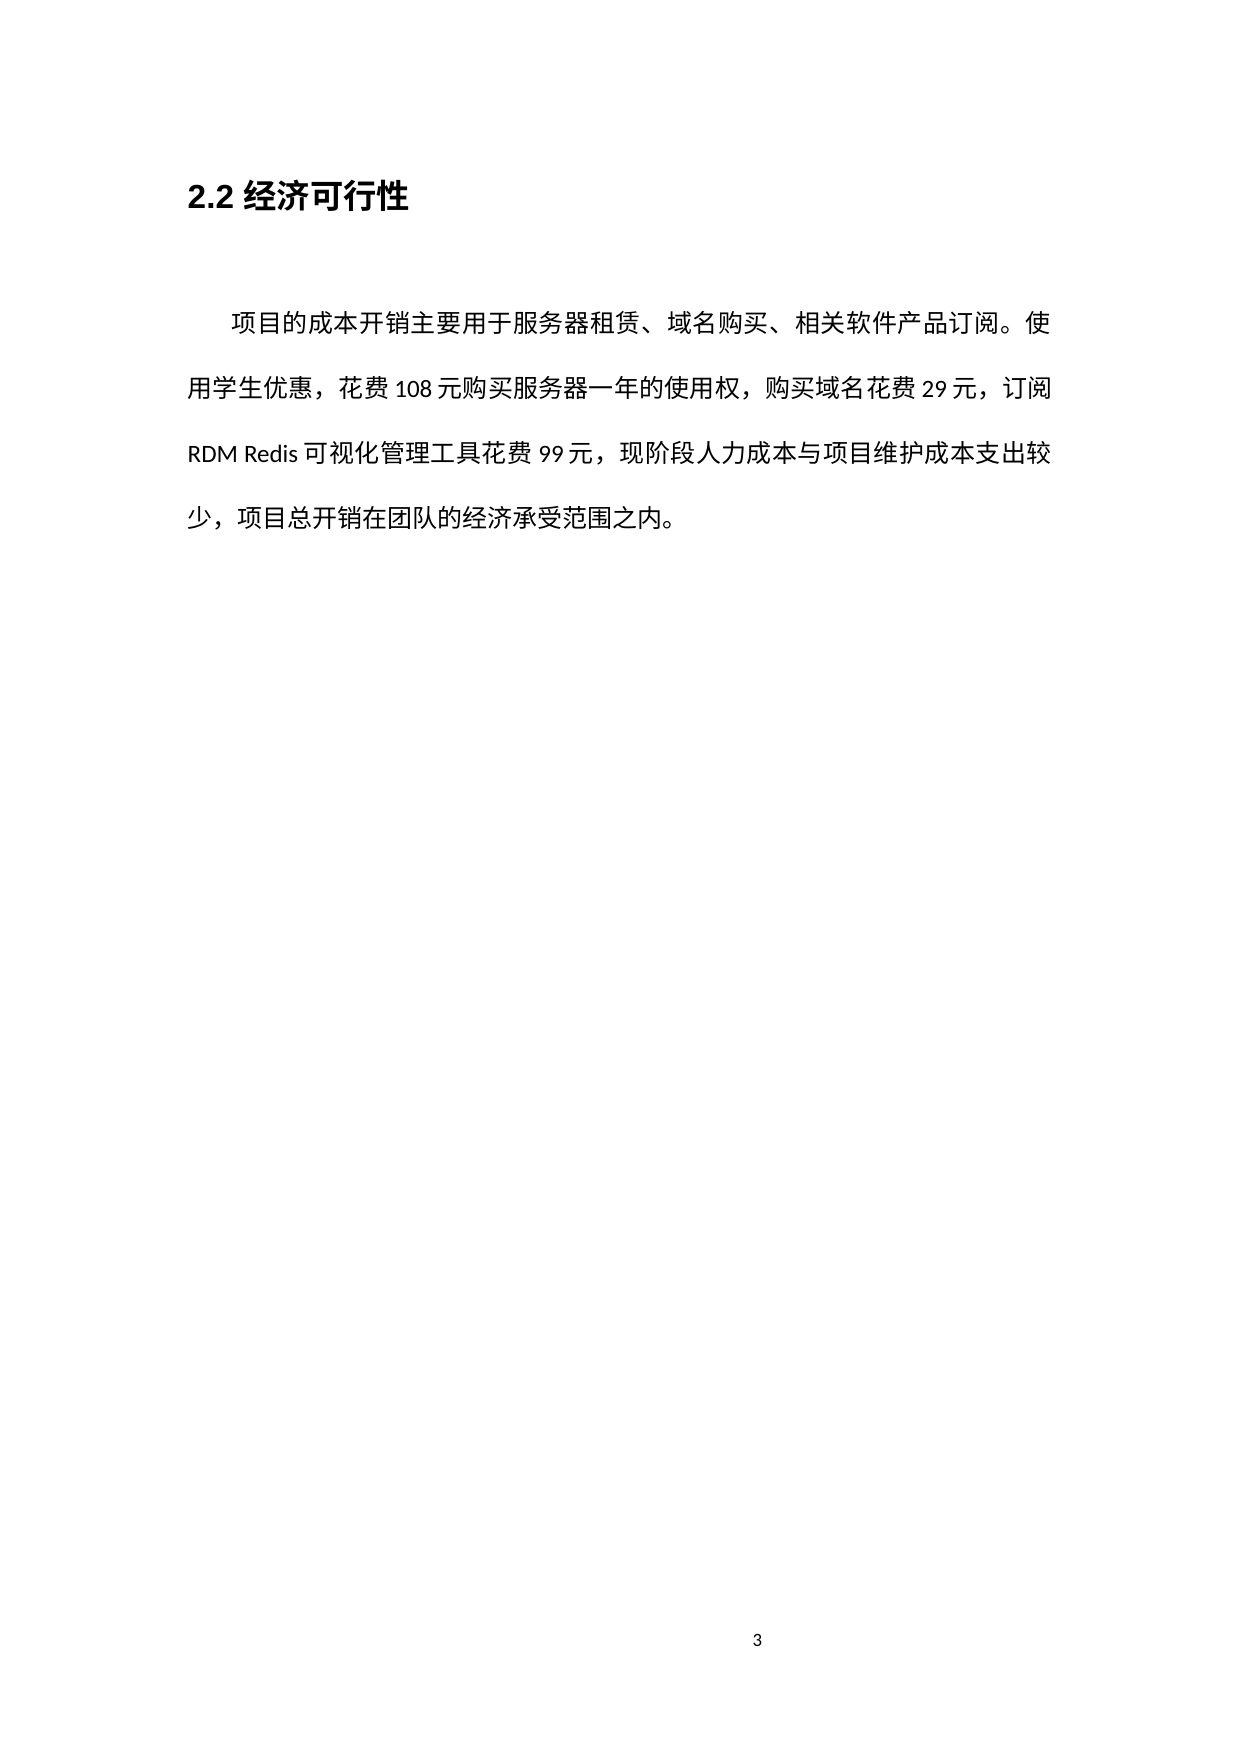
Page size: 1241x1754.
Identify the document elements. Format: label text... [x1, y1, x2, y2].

text 项目的成本开销主要用于服务器租赁、域名购买、相关软件产品订阅。使用学生优惠，花费108元购买服务器一年的使用权，购买域名花费29元，订阅RDM Redis可视化管理工具花费99元，现阶段人力成本与项目维护成本支出较少，项目总开销在团队的经济承受范围之内。 [187, 289, 1053, 549]
subtitle 2.2 经济可行性 [187, 162, 1053, 227]
